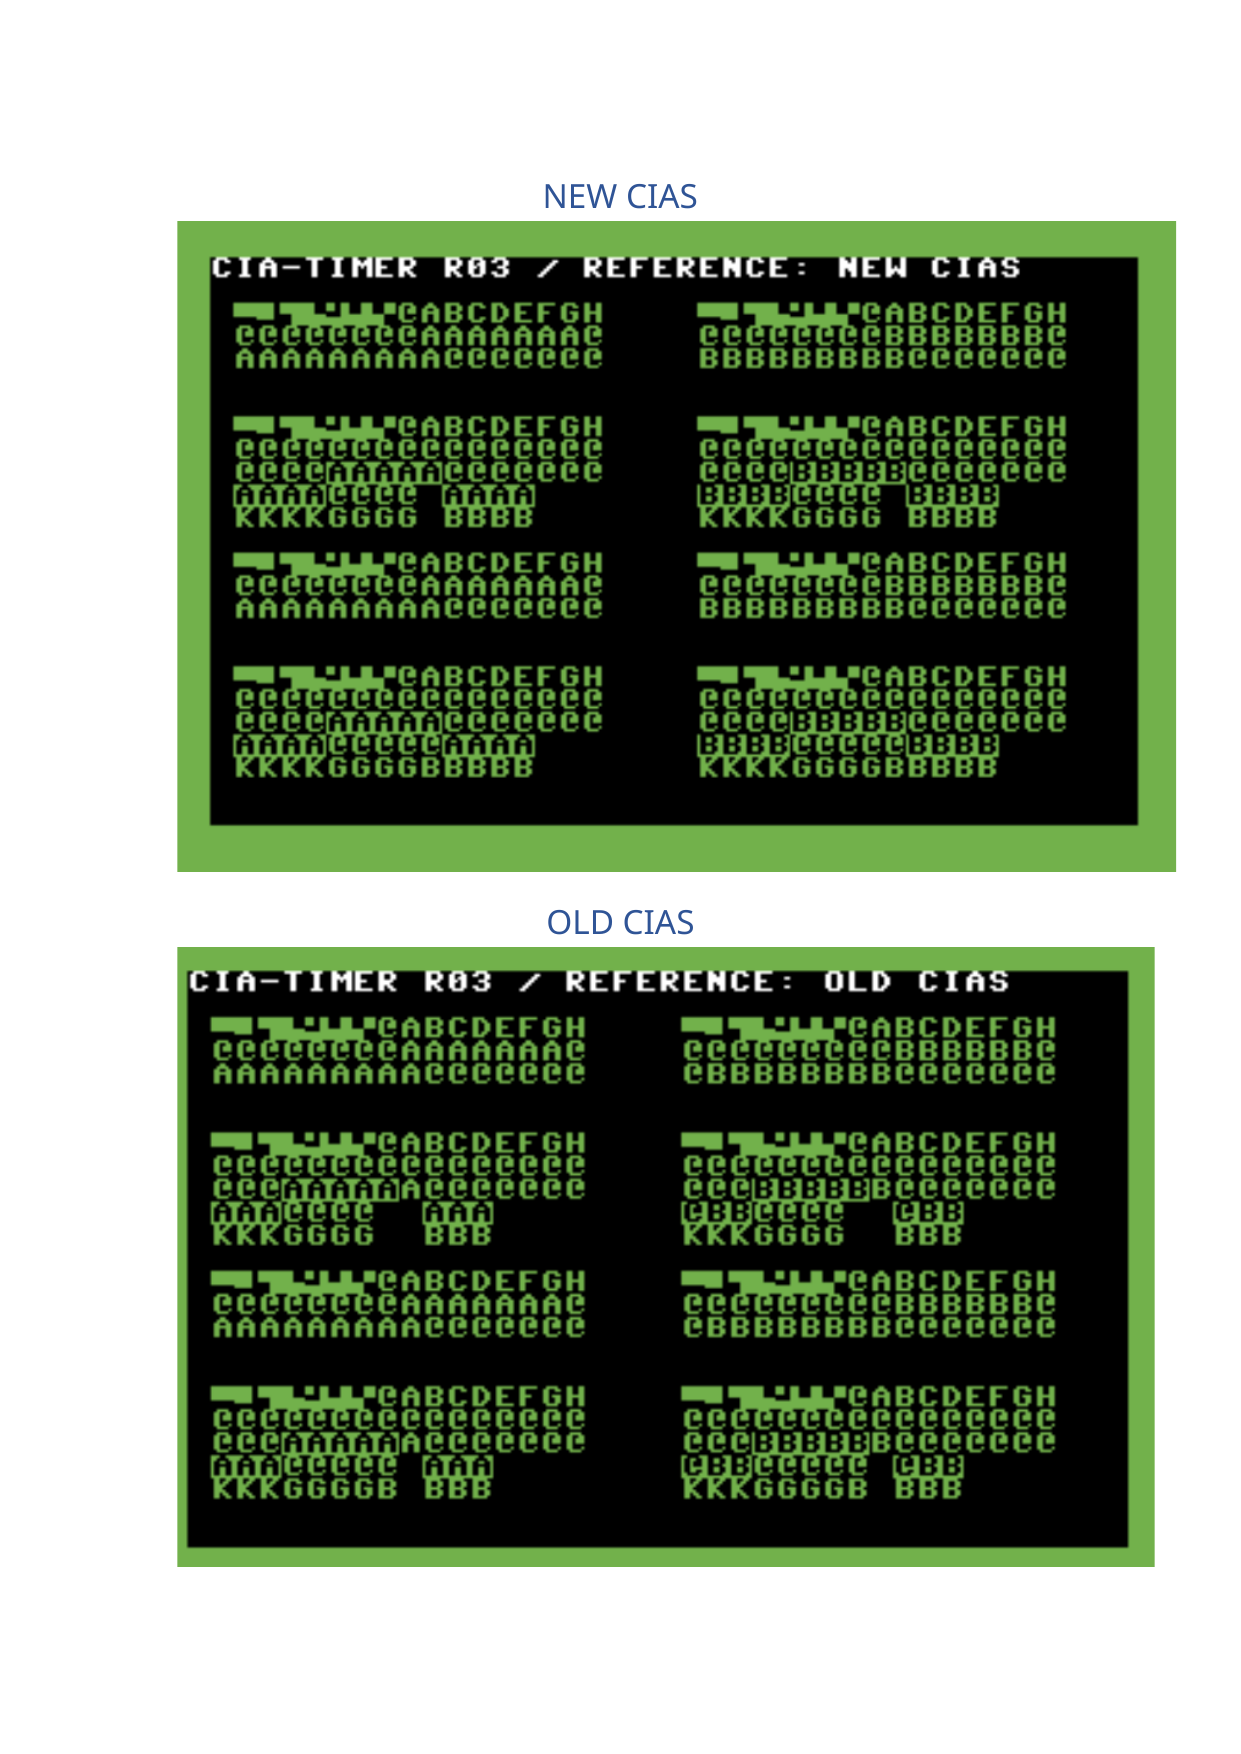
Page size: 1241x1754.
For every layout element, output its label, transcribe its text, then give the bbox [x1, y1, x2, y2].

subtitle NEW CIAS [177, 173, 1063, 218]
picture [177, 221, 1177, 872]
subtitle OLD CIAS [177, 899, 1063, 944]
picture [177, 947, 1155, 1567]
